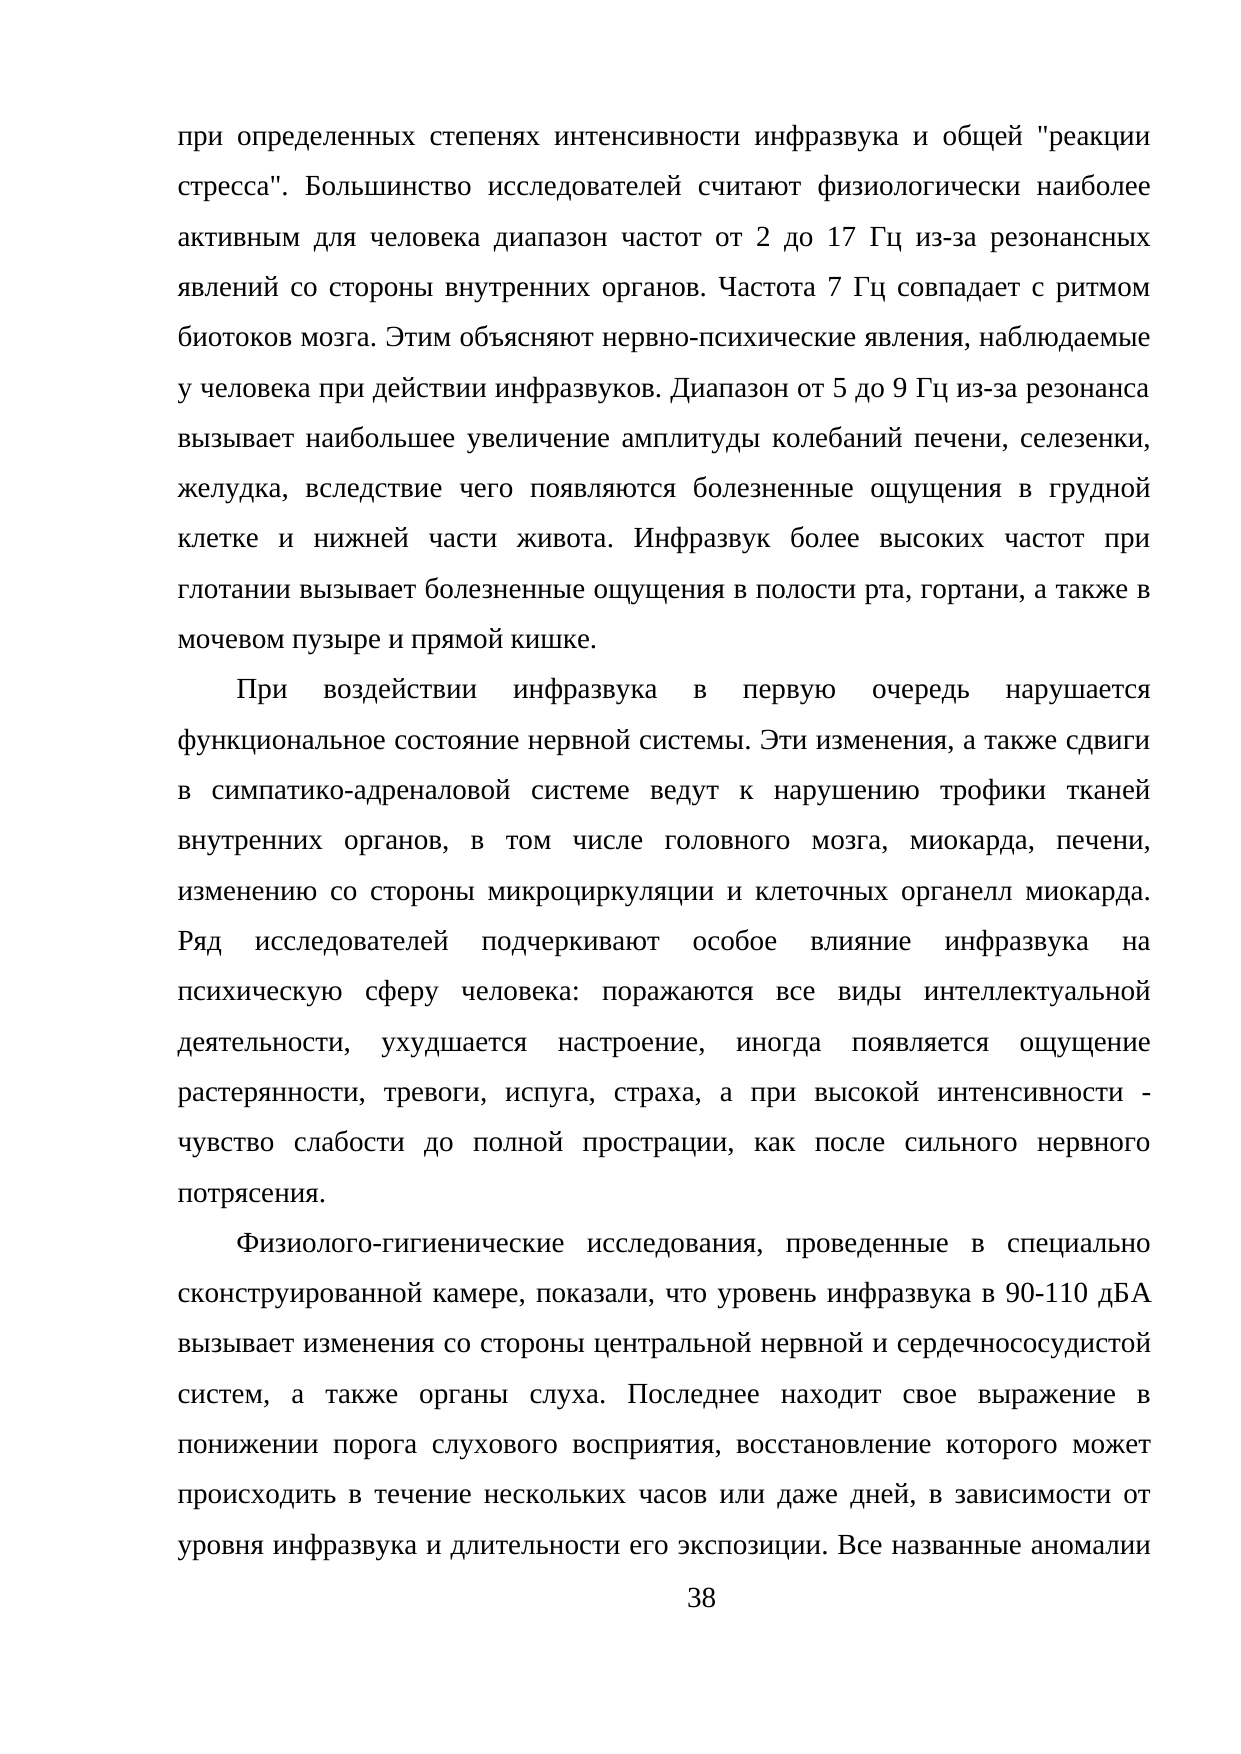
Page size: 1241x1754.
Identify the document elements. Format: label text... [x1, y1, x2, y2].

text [177, 118, 1152, 655]
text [177, 1225, 1152, 1560]
text При воздействии инфразвука в первую очередь нарушается функциональное состояние нервной системы. Эти изменения, а также сдвиги в симпатико-адреналовой системе ведут к нарушению трофики тканей внутренних органов, в том числе головного мозга, миокарда, печени, изменению со стороны микроциркуляции и клеточных органелл миокарда. Ряд исследователей подчеркивают особое влияние инфразвука на психическую сферу человека: поражаются все виды интеллектуальной деятельности, ухудшается настроение, иногда появляется ощущение растерянности, тревоги, испуга, страха, а при высокой интенсивности - чувство слабости до полной прострации, как после сильного нервного потрясения. [177, 672, 1152, 1208]
